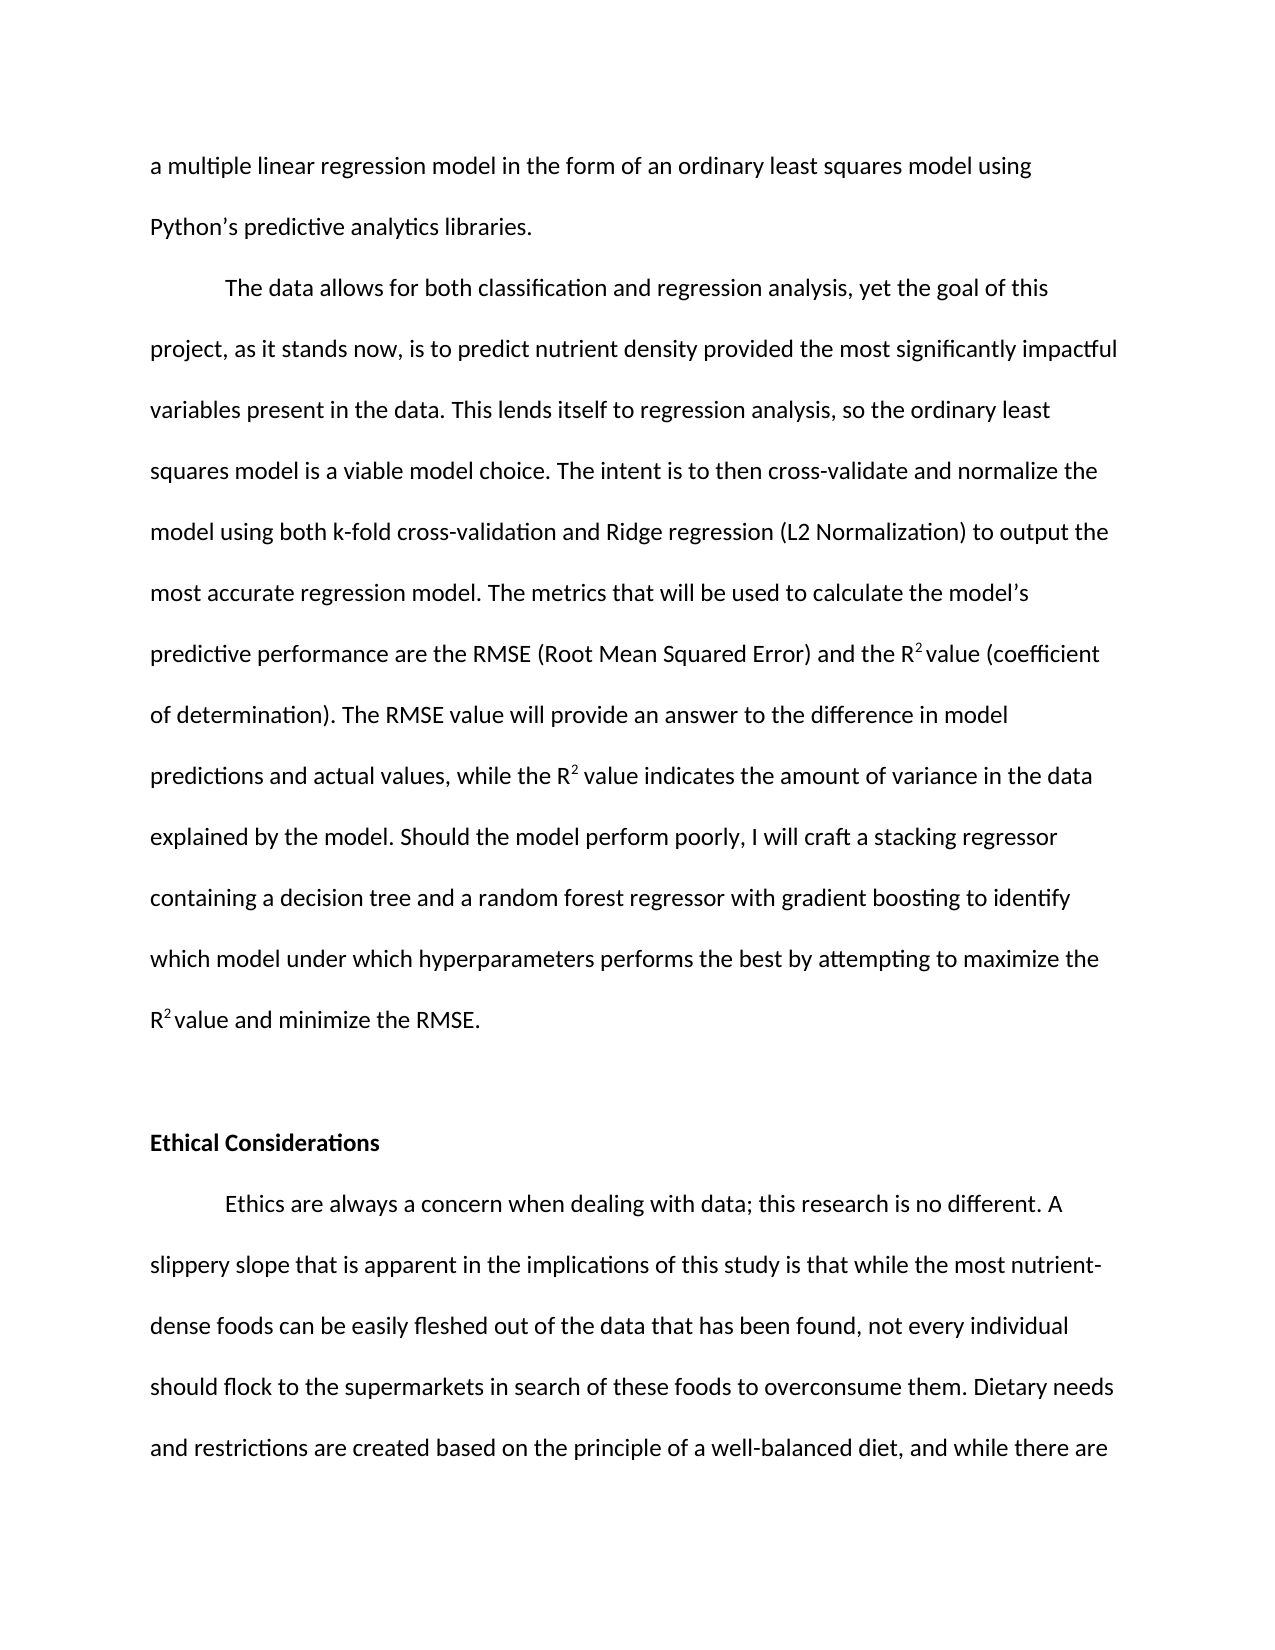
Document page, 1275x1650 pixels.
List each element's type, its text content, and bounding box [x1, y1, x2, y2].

text Ethical Considerations [150, 1127, 1125, 1157]
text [150, 1188, 1125, 1462]
text The data allows for both classification and regression analysis, yet the goal of this project, as it stands now, is to predict nutrient density provided the most significantly impactful variables present in the data. This lends itself to regression analysis, so the ordinary least squares model is a viable model choice. The intent is to then cross-validate and normalize the model using both k-fold cross-validation and Ridge regression (L2 Normalization) to output the most accurate regression model. The metrics that will be used to calculate the model’s predictive performance are the RMSE (Root Mean Squared Error) and the R2 value (coefficient of determination). The RMSE value will provide an answer to the difference in model predictions and actual values, while the R2 value indicates the amount of variance in the data explained by the model. Should the model perform poorly, I will craft a stacking regressor containing a decision tree and a random forest regressor with gradient boosting to identify which model under which hyperparameters performs the best by attempting to maximize the R2 value and minimize the RMSE. [150, 272, 1125, 1035]
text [150, 150, 1125, 242]
